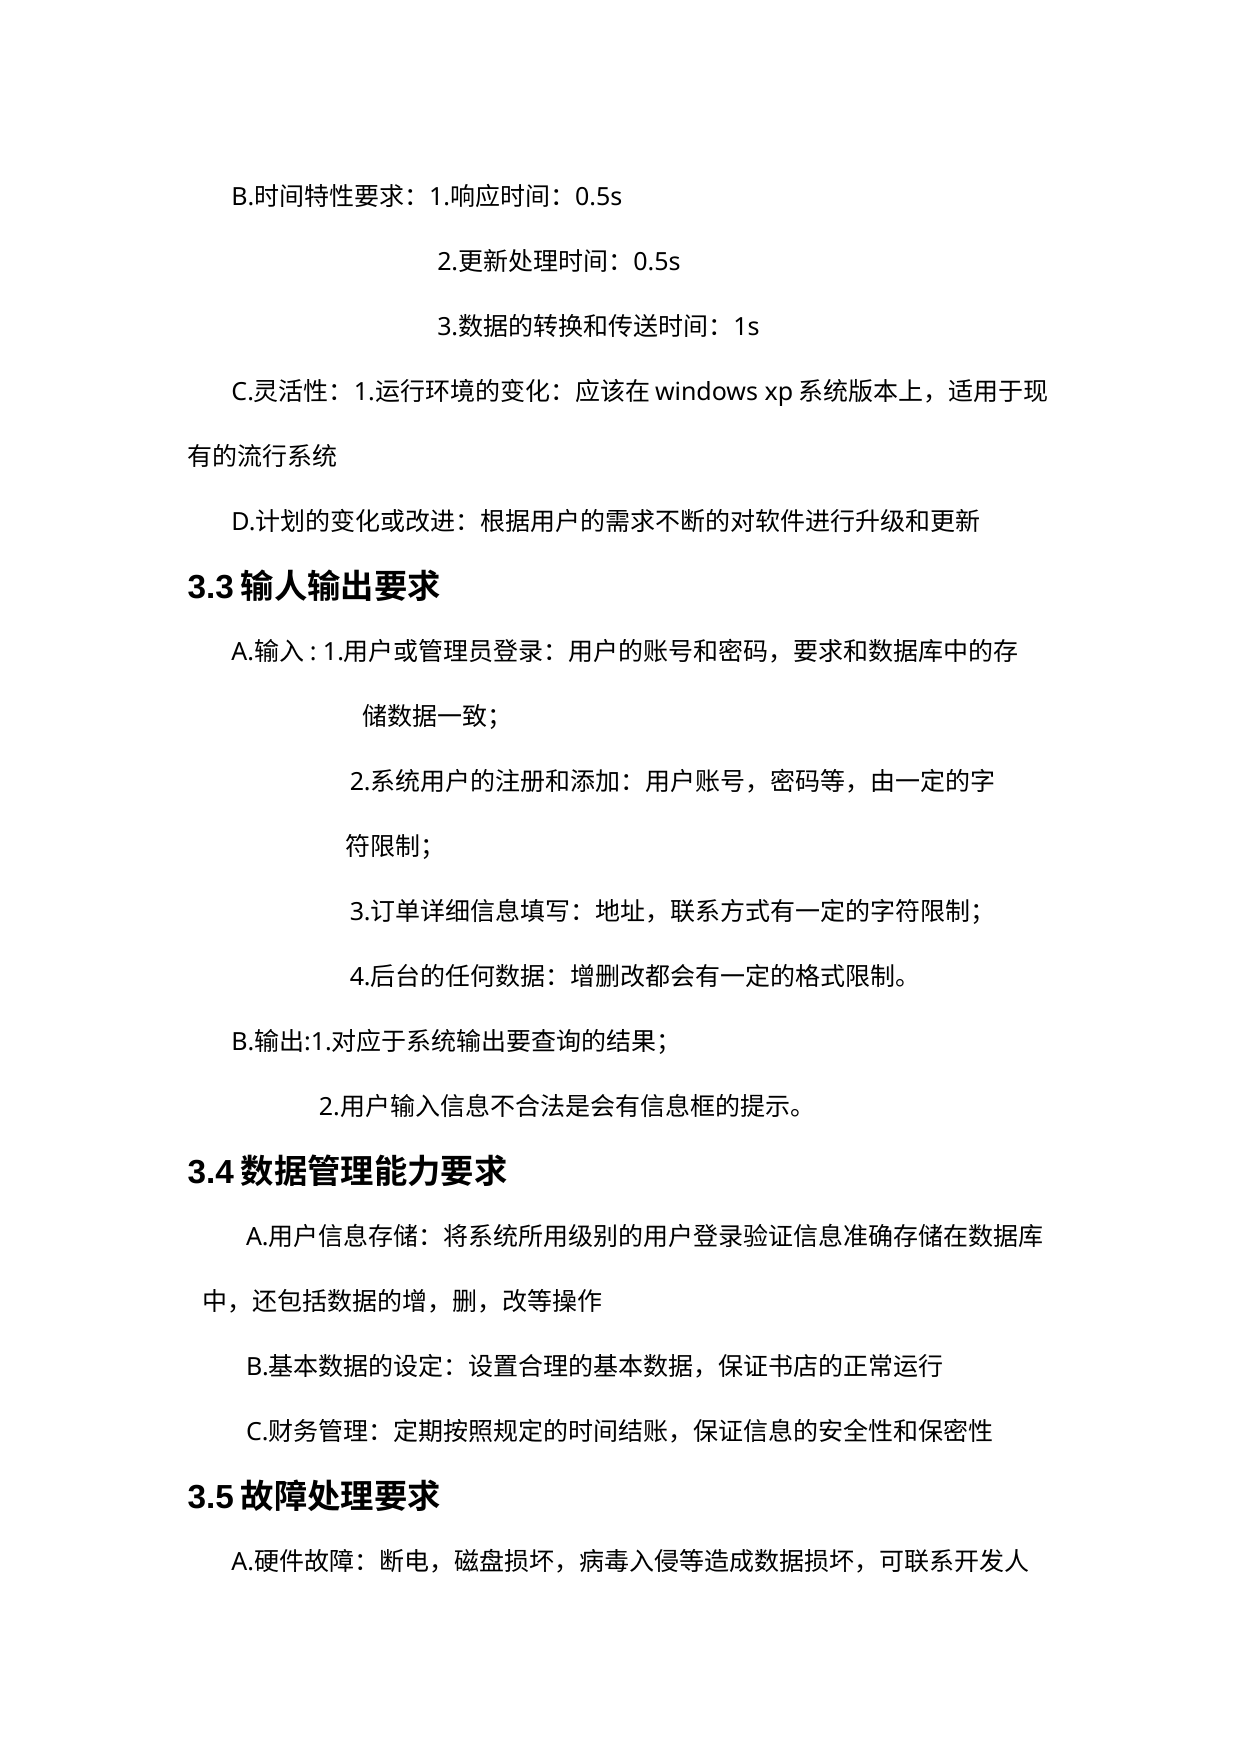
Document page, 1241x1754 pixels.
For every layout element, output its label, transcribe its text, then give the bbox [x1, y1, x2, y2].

list A.用户信息存储：将系统所用级别的用户登录验证信息准确存储在数据库中，还包括数据的增，删，改等操作 [202, 1202, 1053, 1332]
list B.输出:1.对应于系统输出要查询的结果； [187, 1007, 1053, 1072]
list 3.数据的转换和传送时间：1s [319, 292, 1053, 357]
text D.计划的变化或改进：根据用户的需求不断的对软件进行升级和更新 [187, 487, 1053, 552]
text B.时间特性要求：1.响应时间：0.5s [187, 162, 1053, 227]
text C.灵活性：1.运行环境的变化：应该在windows xp系统版本上，适用于现有的流行系统 [187, 357, 1053, 487]
text 3.3输人输出要求 [187, 552, 1053, 617]
list 2.更新处理时间：0.5s [319, 227, 1053, 292]
list 3.订单详细信息填写：地址，联系方式有一定的字符限制； [231, 877, 1053, 942]
list 2.用户输入信息不合法是会有信息框的提示。 [275, 1072, 1053, 1137]
text A.硬件故障：断电，磁盘损坏，病毒入侵等造成数据损坏，可联系开发人员，进行专门的数据恢复 [187, 1527, 1053, 1592]
list A.输入 : 1.用户或管理员登录：用户的账号和密码，要求和数据库中的存 储数据一致； [187, 617, 1053, 747]
list C.财务管理：定期按照规定的时间结账，保证信息的安全性和保密性 [202, 1397, 1053, 1462]
text 3.5故障处理要求 [187, 1462, 1053, 1527]
list 2.系统用户的注册和添加：用户账号，密码等，由一定的字 符限制； [231, 747, 1053, 877]
list B.基本数据的设定：设置合理的基本数据，保证书店的正常运行 [202, 1332, 1053, 1397]
list 4.后台的任何数据：增删改都会有一定的格式限制。 [231, 942, 1053, 1007]
text 3.4数据管理能力要求 [187, 1137, 1053, 1202]
